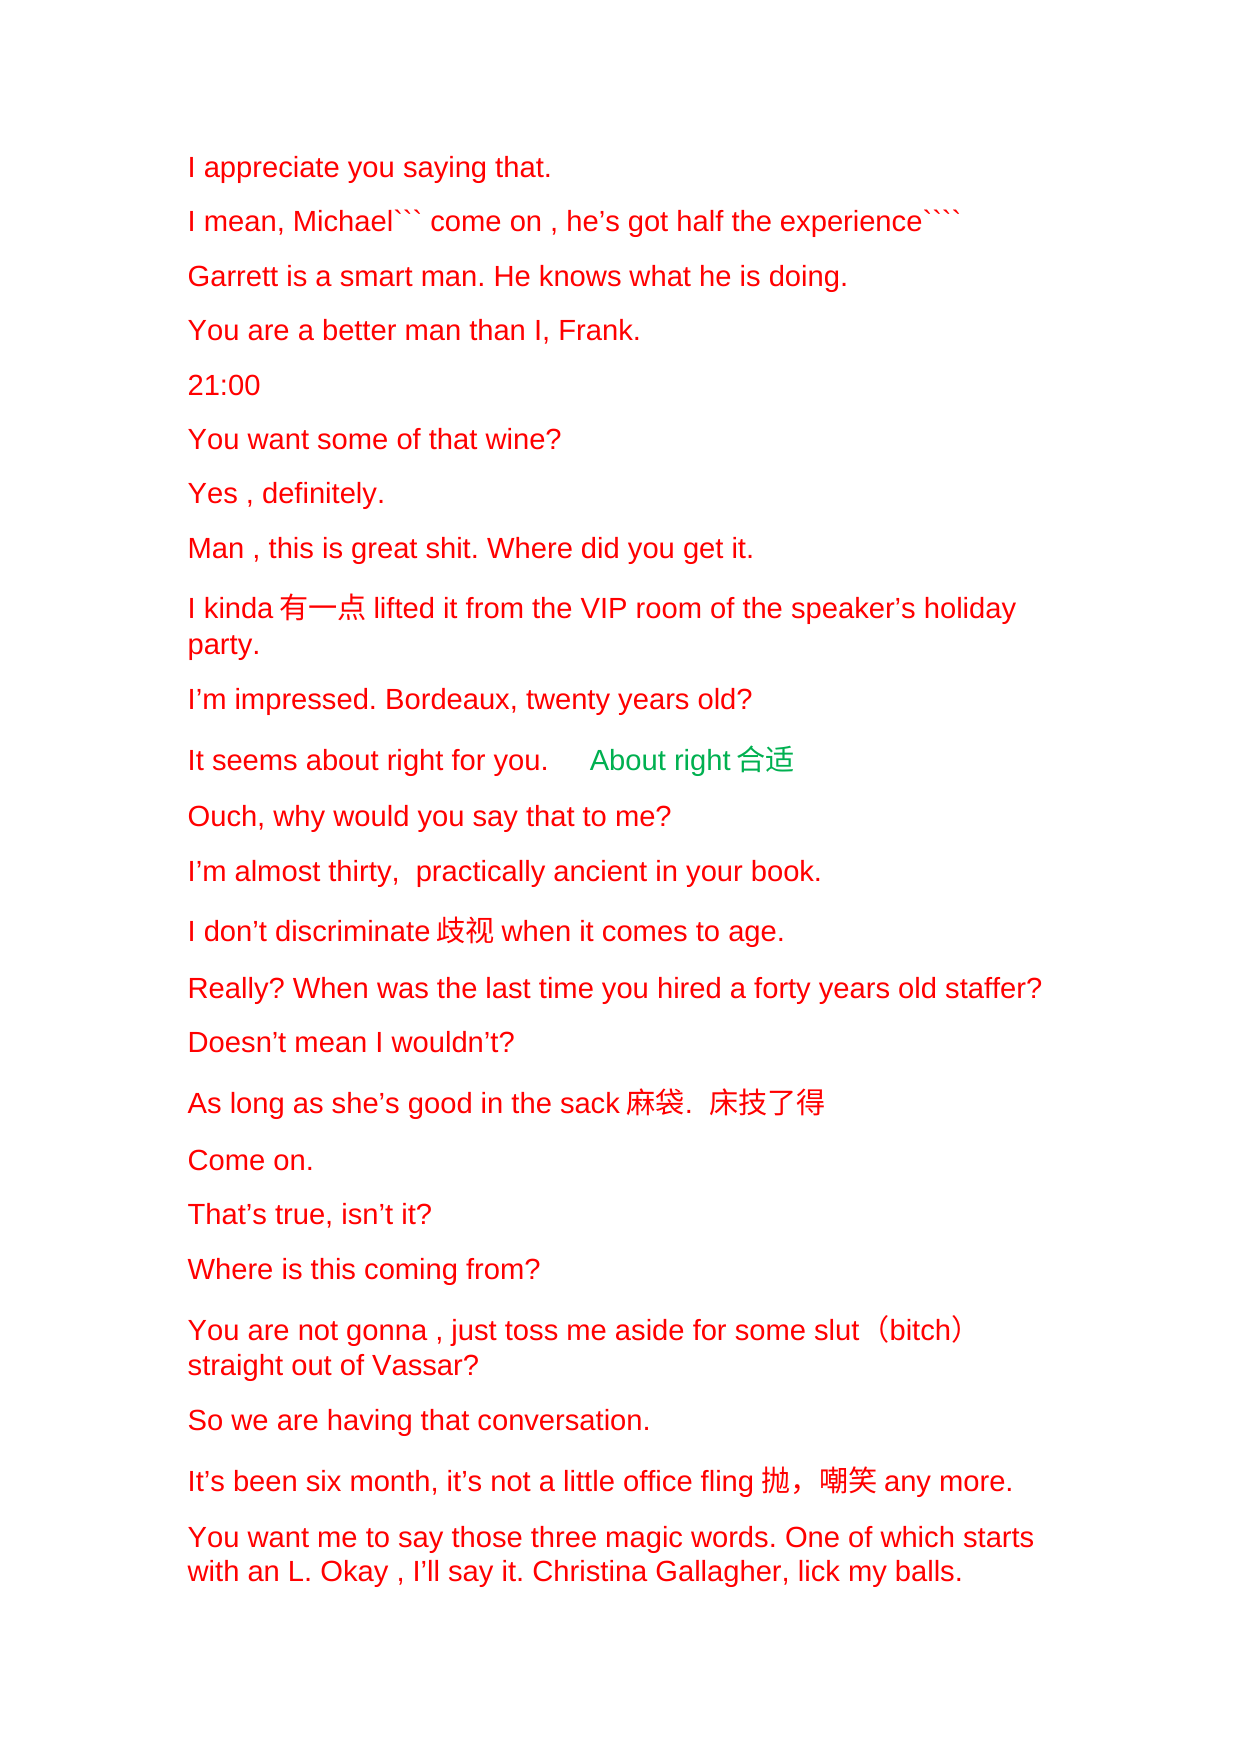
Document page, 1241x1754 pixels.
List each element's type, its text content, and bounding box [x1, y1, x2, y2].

text I don’t discriminate歧视 when it comes to age. [187, 908, 1053, 950]
text Come on. [187, 1143, 1053, 1176]
text Ouch, why would you say that to me? [187, 799, 1053, 833]
text Man , this is great shit. Where did you get it. [187, 531, 1053, 564]
text Yes , definitely. [187, 476, 1053, 510]
text You are not gonna , just toss me aside for some slut（bitch） straight out of Vassar? [187, 1306, 1053, 1382]
text It’s been six month, it’s not a little office fling抛，嘲笑 any more. [187, 1457, 1053, 1499]
text That’s true, isn’t it? [187, 1197, 1053, 1231]
text So we are having that conversation. [187, 1403, 1053, 1436]
text As long as she’s good in the sack麻袋. 床技了得 [187, 1080, 1053, 1122]
text You want me to say those three magic words. One of which starts with an L. Okay , I’ll say it. Christina Gallagher, lick my balls. [187, 1520, 1053, 1587]
text I mean, Michael``` come on , he’s got half the experience```` [187, 204, 1053, 238]
text You are a better man than I, Frank. [187, 313, 1053, 347]
text I’m impressed. Bordeaux, twenty years old? [187, 682, 1053, 715]
text I’m almost thirty, practically ancient in your book. [187, 853, 1053, 887]
text Garrett is a smart man. He knows what he is doing. [187, 259, 1053, 292]
text Doesn’t mean I wouldn’t? [187, 1025, 1053, 1059]
text 21:00 [187, 367, 1053, 401]
text It seems about right for you. About right合适 [187, 736, 1053, 778]
text You want some of that wine? [187, 422, 1053, 455]
text Really? When was the last time you hired a forty years old staffer? [187, 971, 1053, 1004]
text I kinda有一点 lifted it from the VIP room of the speaker’s holiday party. [187, 585, 1053, 661]
text Where is this coming from? [187, 1252, 1053, 1285]
text I appreciate you saying that. [187, 150, 1053, 183]
